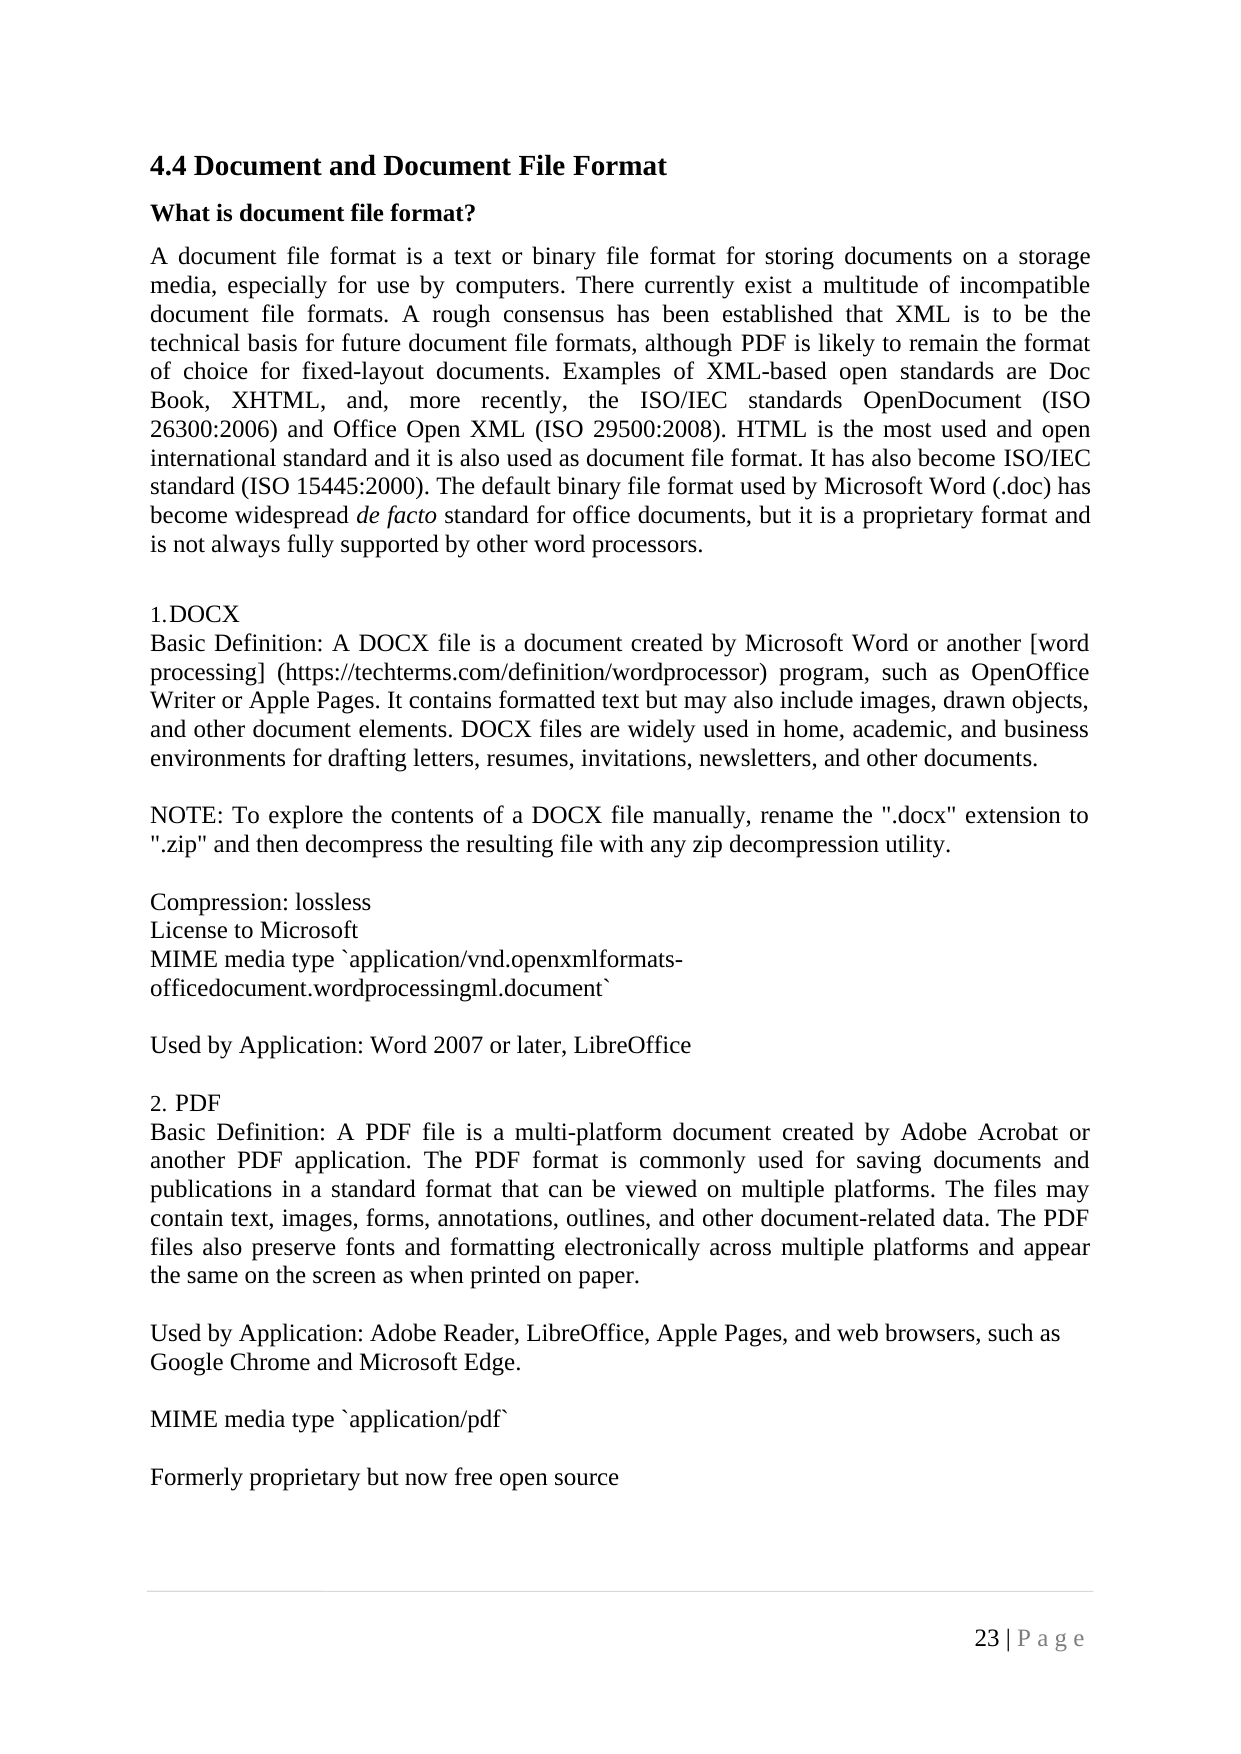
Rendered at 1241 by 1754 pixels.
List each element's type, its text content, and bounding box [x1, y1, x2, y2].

text A document file format is a text or binary file format for storing documents on a storage media, especially for use by computers. There currently exist a multitude of incompatible document file formats. A rough consensus has been established that XML is to be the technical basis for future document file formats, although PDF is likely to remain the format of choice for fixed-layout documents. Examples of XML-based open standards are Doc Book, XHTML, and, more recently, the ISO/IEC standards OpenDocument (ISO 26300:2006) and Office Open XML (ISO 29500:2008). HTML is the most used and open international standard and it is also used as document file format. It has also become ISO/IEC standard (ISO 15445:2000). The default binary file format used by Microsoft Word (.doc) has become widespread de facto standard for office documents, but it is a proprietary format and is not always fully supported by other word processors. [150, 241, 1091, 558]
text NOTE: To explore the contents of a DOCX file manually, rename the ".docx" extension to ".zip" and then decompress the resulting file with any zip decompression utility. [150, 801, 1090, 858]
text Basic Definition: A DOCX file is a document created by Microsoft Word or another [word processing] (https://techterms.com/definition/wordprocessor) program, such as OpenOffice Writer or Apple Pages. It contains formatted text but may also include images, drawn objects, and other document elements. DOCX files are widely used in home, academic, and business environments for drafting letters, resumes, invitations, newsletters, and other documents. [150, 628, 1090, 772]
list DOCX [150, 599, 1126, 628]
text Formerly proprietary but now free open source [150, 1462, 1126, 1490]
subtitle What is document file format? [150, 198, 1126, 227]
text MIME media type `application/vnd.openxmlformats- officedocument.wordprocessingml.document` [150, 944, 685, 1002]
list PDF [150, 1088, 1126, 1117]
text Compression: lossless License to Microsoft [150, 887, 373, 944]
text Used by Application: Adobe Reader, LibreOffice, Apple Pages, and web browsers, such as Google Chrome and Microsoft Edge. [150, 1318, 1126, 1375]
text Basic Definition: A PDF file is a multi-platform document created by Adobe Acrobat or another PDF application. The PDF format is commonly used for saving documents and publications in a standard format that can be viewed on multiple platforms. The files may contain text, images, forms, annotations, outlines, and other document-related data. The PDF files also preserve fonts and formatting electronically across multiple platforms and appear the same on the screen as when printed on paper. [150, 1117, 1091, 1289]
text Used by Application: Word 2007 or later, LibreOffice [150, 1030, 1126, 1059]
text MIME media type `application/pdf` [150, 1404, 1126, 1433]
subtitle Document and Document File Format [150, 148, 1126, 182]
